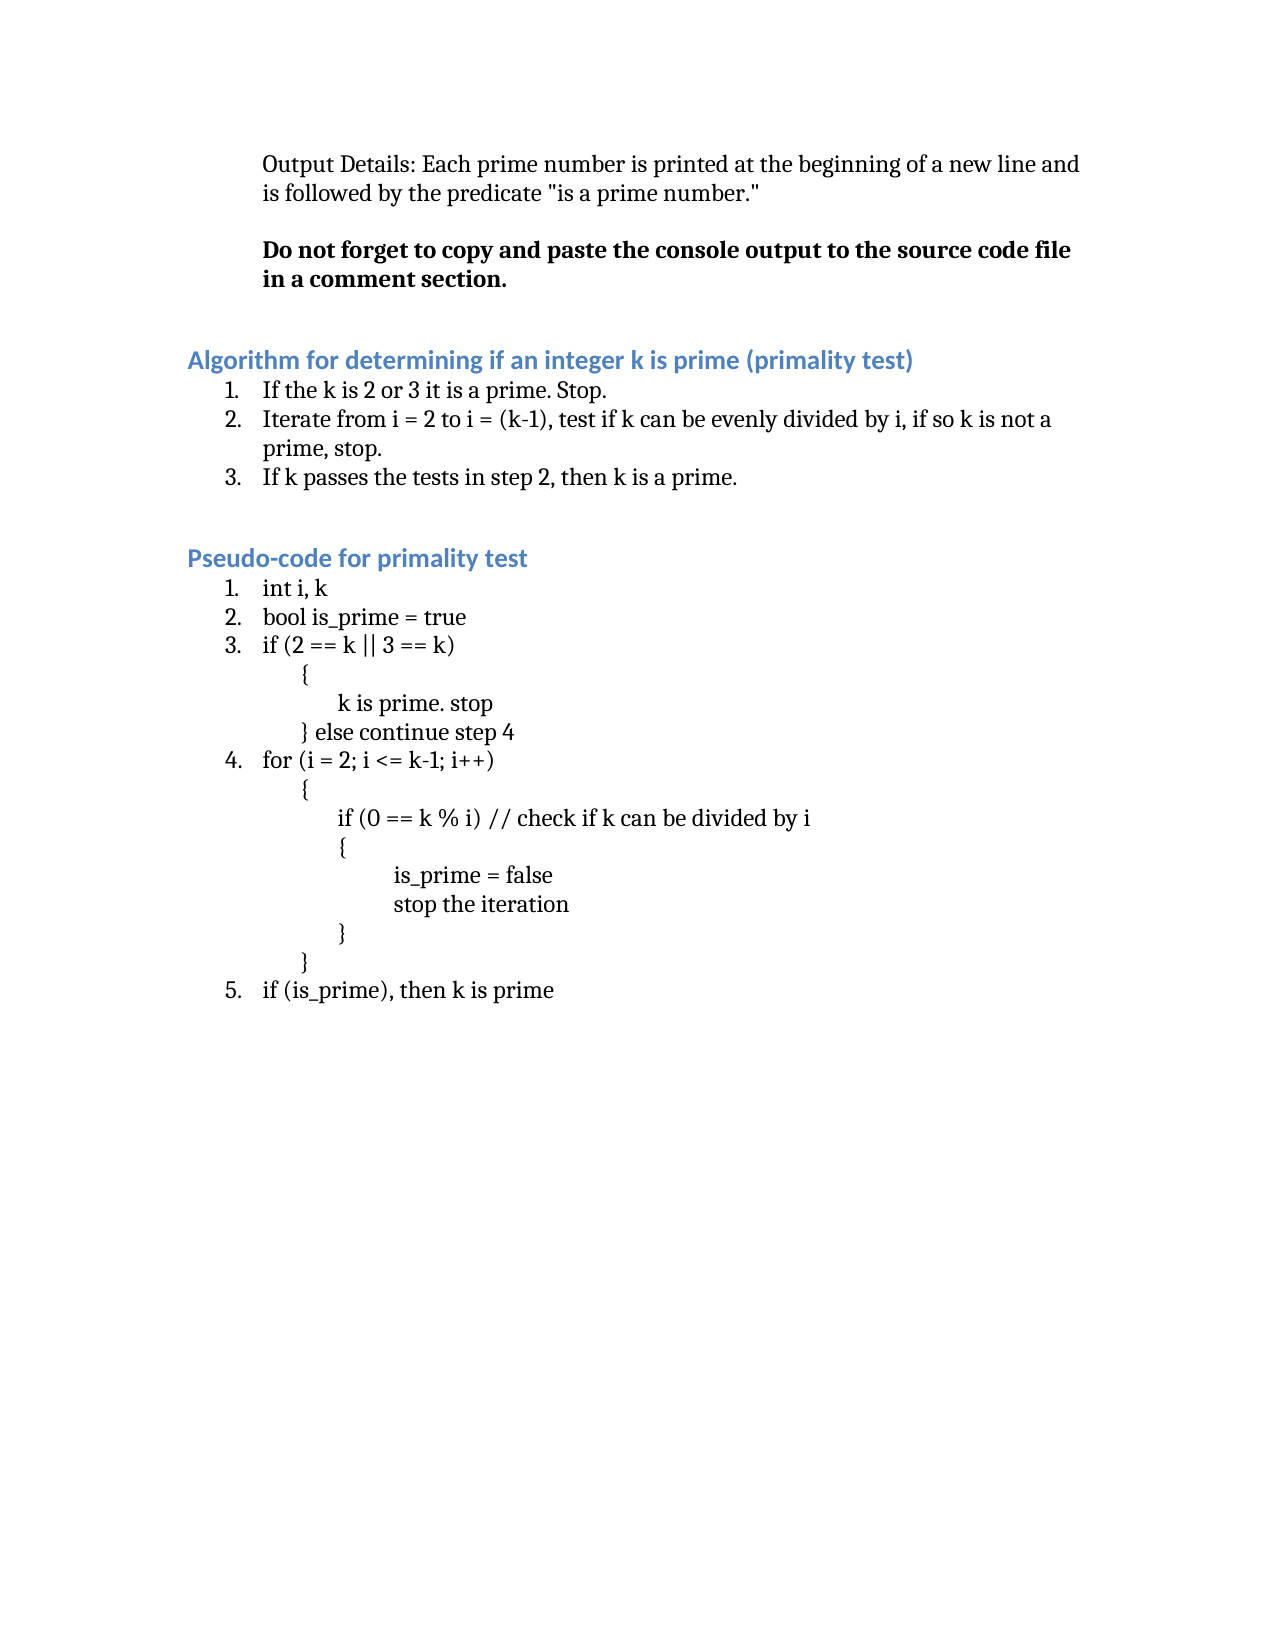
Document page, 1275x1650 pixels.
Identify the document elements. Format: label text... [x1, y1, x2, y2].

text } [300, 948, 1087, 976]
list if (is_prime), then k is prime [225, 976, 1087, 1005]
list bool is_prime = true [225, 603, 1087, 631]
text } [262, 919, 1087, 948]
subtitle Pseudo-code for primality test [187, 541, 1087, 574]
subtitle Algorithm for determining if an integer k is prime (primality test) [187, 343, 1087, 376]
text stop the iteration [319, 890, 1087, 919]
list If the k is 2 or 3 it is a prime. Stop. [225, 376, 1087, 405]
list for (i = 2; i <= k-1; i++) [225, 746, 1087, 775]
list if (2 == k || 3 == k) [225, 631, 1087, 660]
text } else continue step 4 [300, 718, 1087, 746]
list Output Details: Each prime number is printed at the beginning of a new line and is followed by the predicate "is a prime number." [262, 150, 1087, 207]
text k is prime. stop [262, 689, 1087, 718]
text if (0 == k % i) // check if k can be divided by i [262, 804, 1087, 833]
text { [300, 775, 1087, 804]
list Iterate from i = 2 to i = (k-1), test if k can be evenly divided by i, if so k is not a prime, stop. [225, 405, 1087, 463]
list Do not forget to copy and paste the console output to the source code file in a comment section. [262, 236, 1087, 294]
list If k passes the tests in step 2, then k is a prime. [225, 463, 1087, 491]
text { [262, 833, 1087, 861]
list int i, k [225, 574, 1087, 603]
text is_prime = false [319, 861, 1087, 890]
text { [300, 660, 1087, 689]
